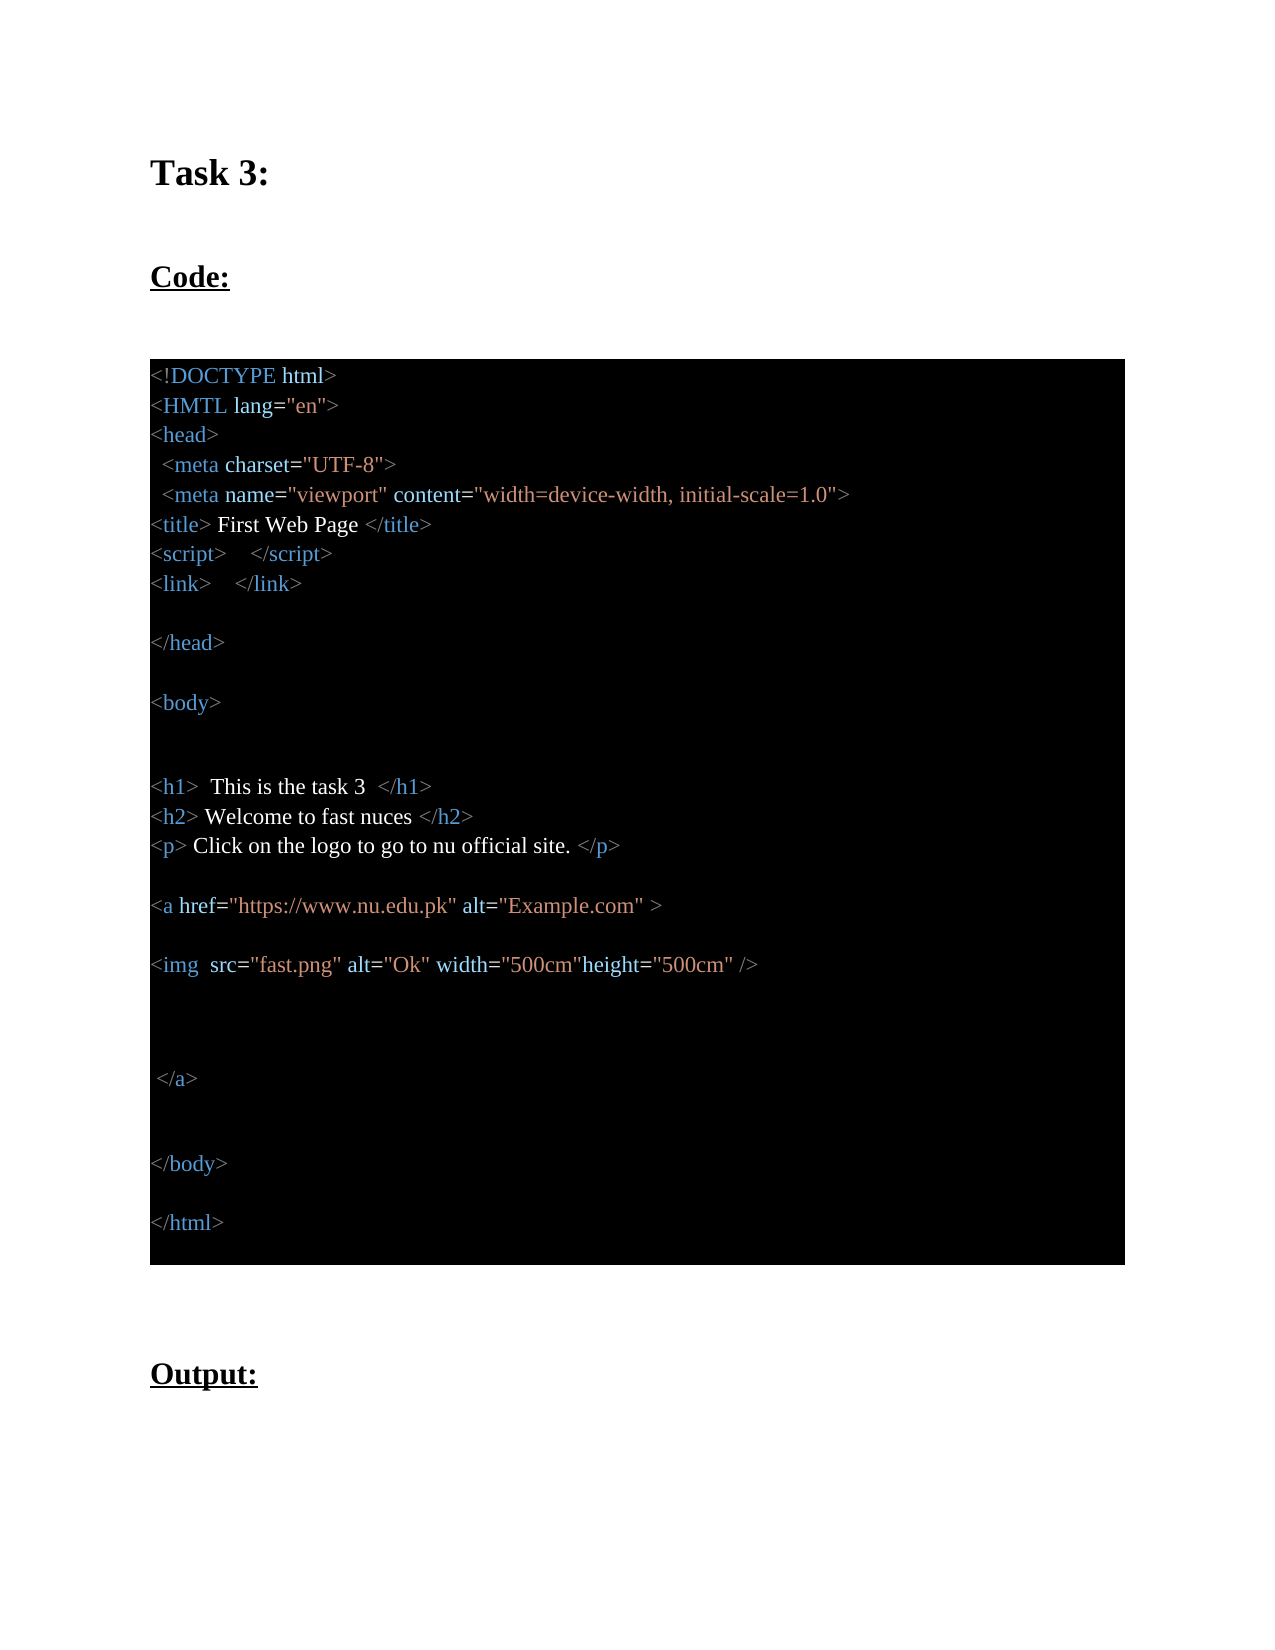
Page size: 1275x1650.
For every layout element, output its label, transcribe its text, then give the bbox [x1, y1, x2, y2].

text <link> </link> [150, 567, 1125, 596]
text <!DOCTYPE html> [150, 359, 1125, 388]
text <a href="https://www.nu.edu.pk" alt="Example.com" > [150, 888, 1125, 918]
text <HMTL lang="en"> [150, 388, 1125, 418]
text </body> [150, 1146, 1125, 1176]
text <h1> This is the task 3 </h1> [150, 770, 1125, 799]
text Output: [150, 1355, 1125, 1391]
text Task 3: [150, 150, 1125, 193]
text <img src="fast.png" alt="Ok" width="500cm"height="500cm" /> [150, 948, 1125, 978]
text </a> [150, 1062, 1125, 1092]
text <meta name="viewport" content="width=device-width, initial-scale=1.0"> [150, 478, 1125, 507]
text </head> [150, 626, 1125, 656]
text <head> [150, 418, 1125, 448]
text </html> [150, 1206, 1125, 1235]
text <h2> Welcome to fast nuces </h2> [150, 799, 1125, 829]
text <p> Click on the logo to go to nu official site. </p> [150, 829, 1125, 859]
text <body> [150, 685, 1125, 715]
text <meta charset="UTF-8"> [150, 448, 1125, 478]
text Code: [150, 258, 1125, 294]
text <script> </script> [150, 537, 1125, 567]
text <title> First Web Page </title> [150, 507, 1125, 537]
